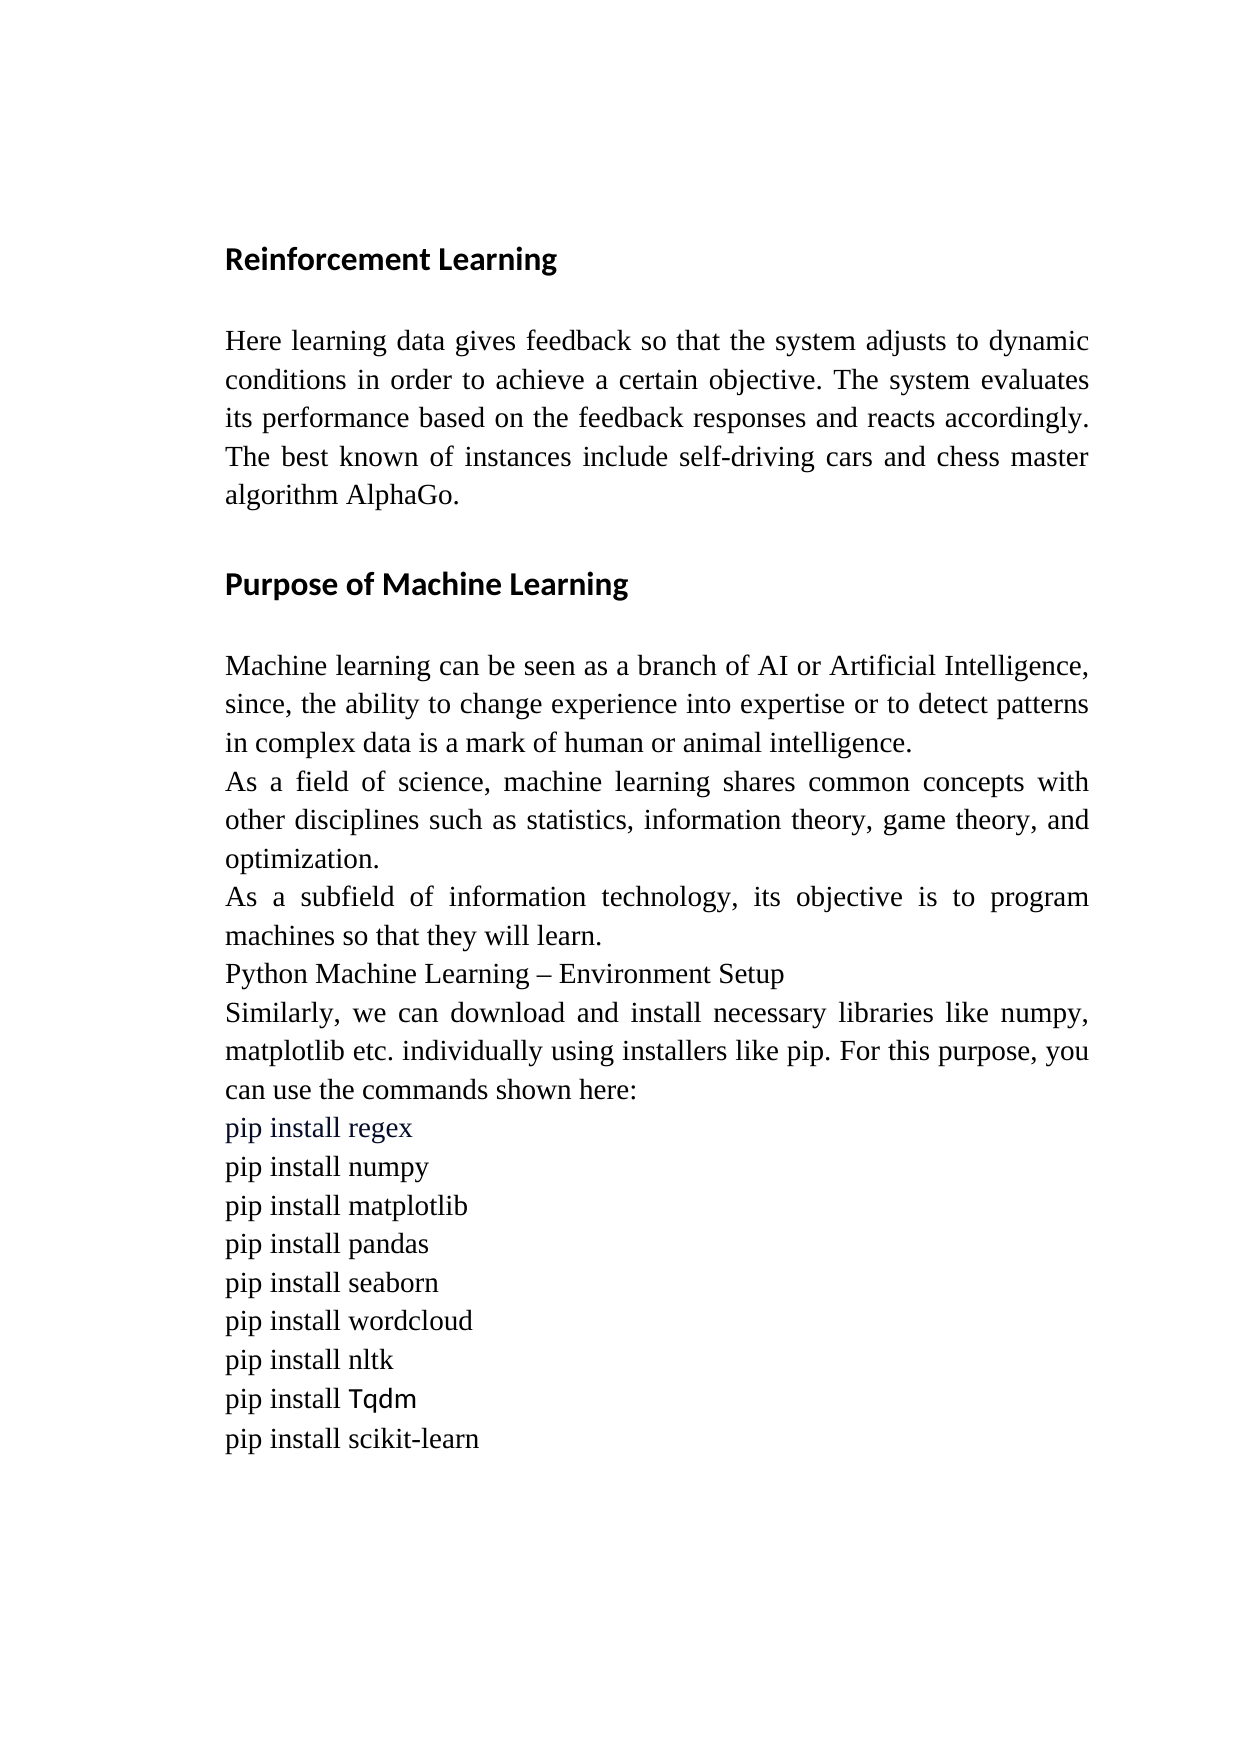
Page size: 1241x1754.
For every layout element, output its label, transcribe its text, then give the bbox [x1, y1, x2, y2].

list pip install regex [225, 1111, 1090, 1144]
list Purpose of Machine Learning [225, 563, 1090, 603]
list As a subfield of information technology, its objective is to program machines so that they will learn. [225, 879, 1090, 951]
list pip install Tqdm [225, 1380, 1090, 1416]
list Python Machine Learning – Environment Setup [225, 956, 1090, 990]
list Similarly, we can download and install necessary libraries like numpy, matplotlib etc. individually using installers like pip. For this purpose, you can use the commands shown here: [225, 995, 1090, 1106]
list pip install wordcloud [225, 1303, 1090, 1337]
list pip install numpy [225, 1149, 1090, 1183]
list pip install matplotlib [225, 1188, 1090, 1221]
list pip install scikit-learn [225, 1421, 1090, 1455]
list pip install nltk [225, 1342, 1090, 1375]
list pip install seaborn [225, 1265, 1090, 1298]
list As a field of science, machine learning shares common concepts with other disciplines such as statistics, information theory, game theory, and optimization. [225, 764, 1090, 874]
list Here learning data gives feedback so that the system adjusts to dynamic conditions in order to achieve a certain objective. The system evaluates its performance based on the feedback responses and reacts accordingly. The best known of instances include self-driving cars and chess master algorithm AlphaGo. [225, 323, 1090, 511]
list Reinforcement Learning [225, 238, 1090, 279]
list Machine learning can be seen as a branch of AI or Artificial Intelligence, since, the ability to change experience into expertise or to detect patterns in complex data is a mark of human or animal intelligence. [225, 648, 1090, 759]
list pip install pandas [225, 1226, 1090, 1260]
